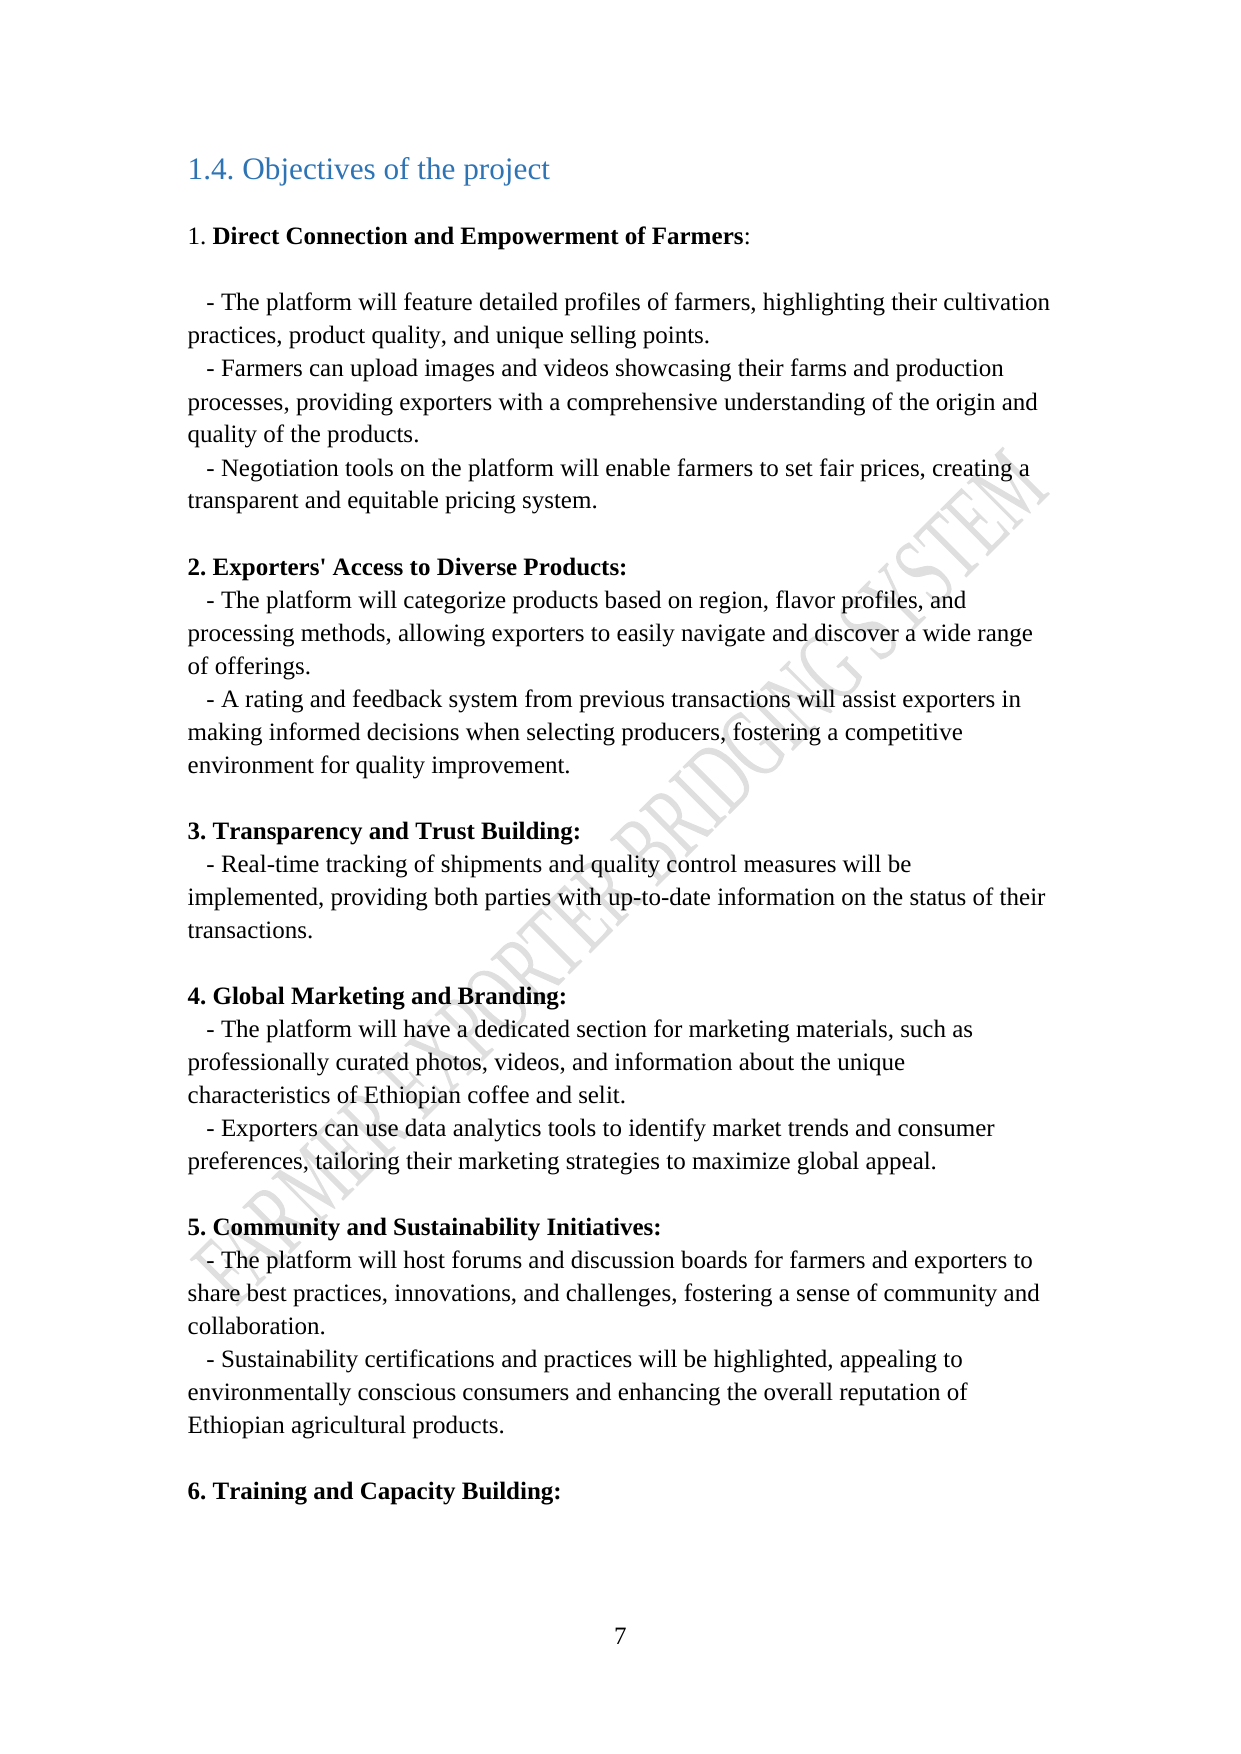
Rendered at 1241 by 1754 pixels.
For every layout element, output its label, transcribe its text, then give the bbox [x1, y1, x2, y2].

text 5. Community and Sustainability Initiatives: [187, 1212, 1053, 1241]
text - The platform will categorize products based on region, flavor profiles, and processing methods, allowing exporters to easily navigate and discover a wide range of offerings. [187, 585, 1053, 679]
text - Sustainability certifications and practices will be highlighted, appealing to environmentally conscious consumers and enhancing the overall reputation of Ethiopian agricultural products. [187, 1344, 1053, 1439]
text - The platform will have a dedicated section for marketing materials, such as professionally curated photos, videos, and information about the unique characteristics of Ethiopian coffee and selit. [187, 1014, 1053, 1109]
text 4. Global Marketing and Branding: [187, 981, 1053, 1010]
text - The platform will feature detailed profiles of farmers, highlighting their cultivation practices, product quality, and unique selling points. [187, 287, 1053, 349]
text 6. Training and Capacity Building: [187, 1476, 1053, 1505]
text - Exporters can use data analytics tools to identify market trends and consumer preferences, tailoring their marketing strategies to maximize global appeal. [187, 1113, 1053, 1175]
text - A rating and feedback system from previous transactions will assist exporters in making informed decisions when selecting producers, fostering a competitive environment for quality improvement. [187, 684, 1053, 778]
text - Negotiation tools on the platform will enable farmers to set fair prices, creating a transparent and equitable pricing system. [187, 453, 1053, 514]
text - Real-time tracking of shipments and quality control measures will be implemented, providing both parties with up-to-date information on the status of their transactions. [187, 849, 1053, 944]
text - The platform will host forums and discussion boards for farmers and exporters to share best practices, innovations, and challenges, fostering a sense of community and collaboration. [187, 1245, 1053, 1340]
list Direct Connection and Empowerment of Farmers: [187, 221, 1053, 250]
text - Farmers can upload images and videos showcasing their farms and production processes, providing exporters with a comprehensive understanding of the origin and quality of the products. [187, 353, 1053, 448]
subtitle 1.4. Objectives of the project [187, 150, 1053, 186]
text 3. Transparency and Trust Building: [187, 816, 1053, 844]
text 2. Exporters' Access to Diverse Products: [187, 552, 1053, 580]
